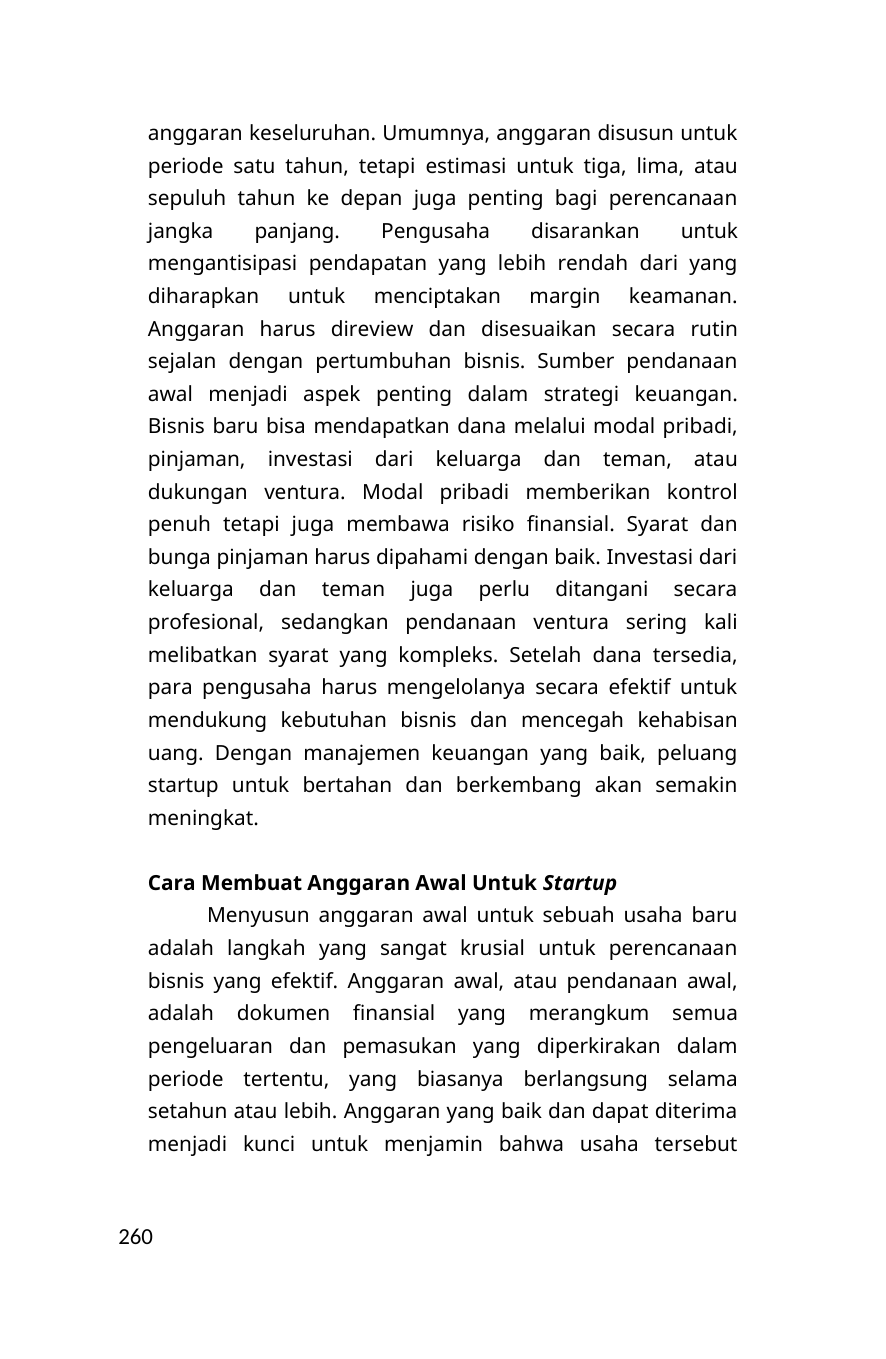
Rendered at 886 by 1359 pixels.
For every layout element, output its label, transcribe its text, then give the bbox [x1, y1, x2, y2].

text Cara Membuat Anggaran Awal Untuk Startup [148, 868, 738, 896]
